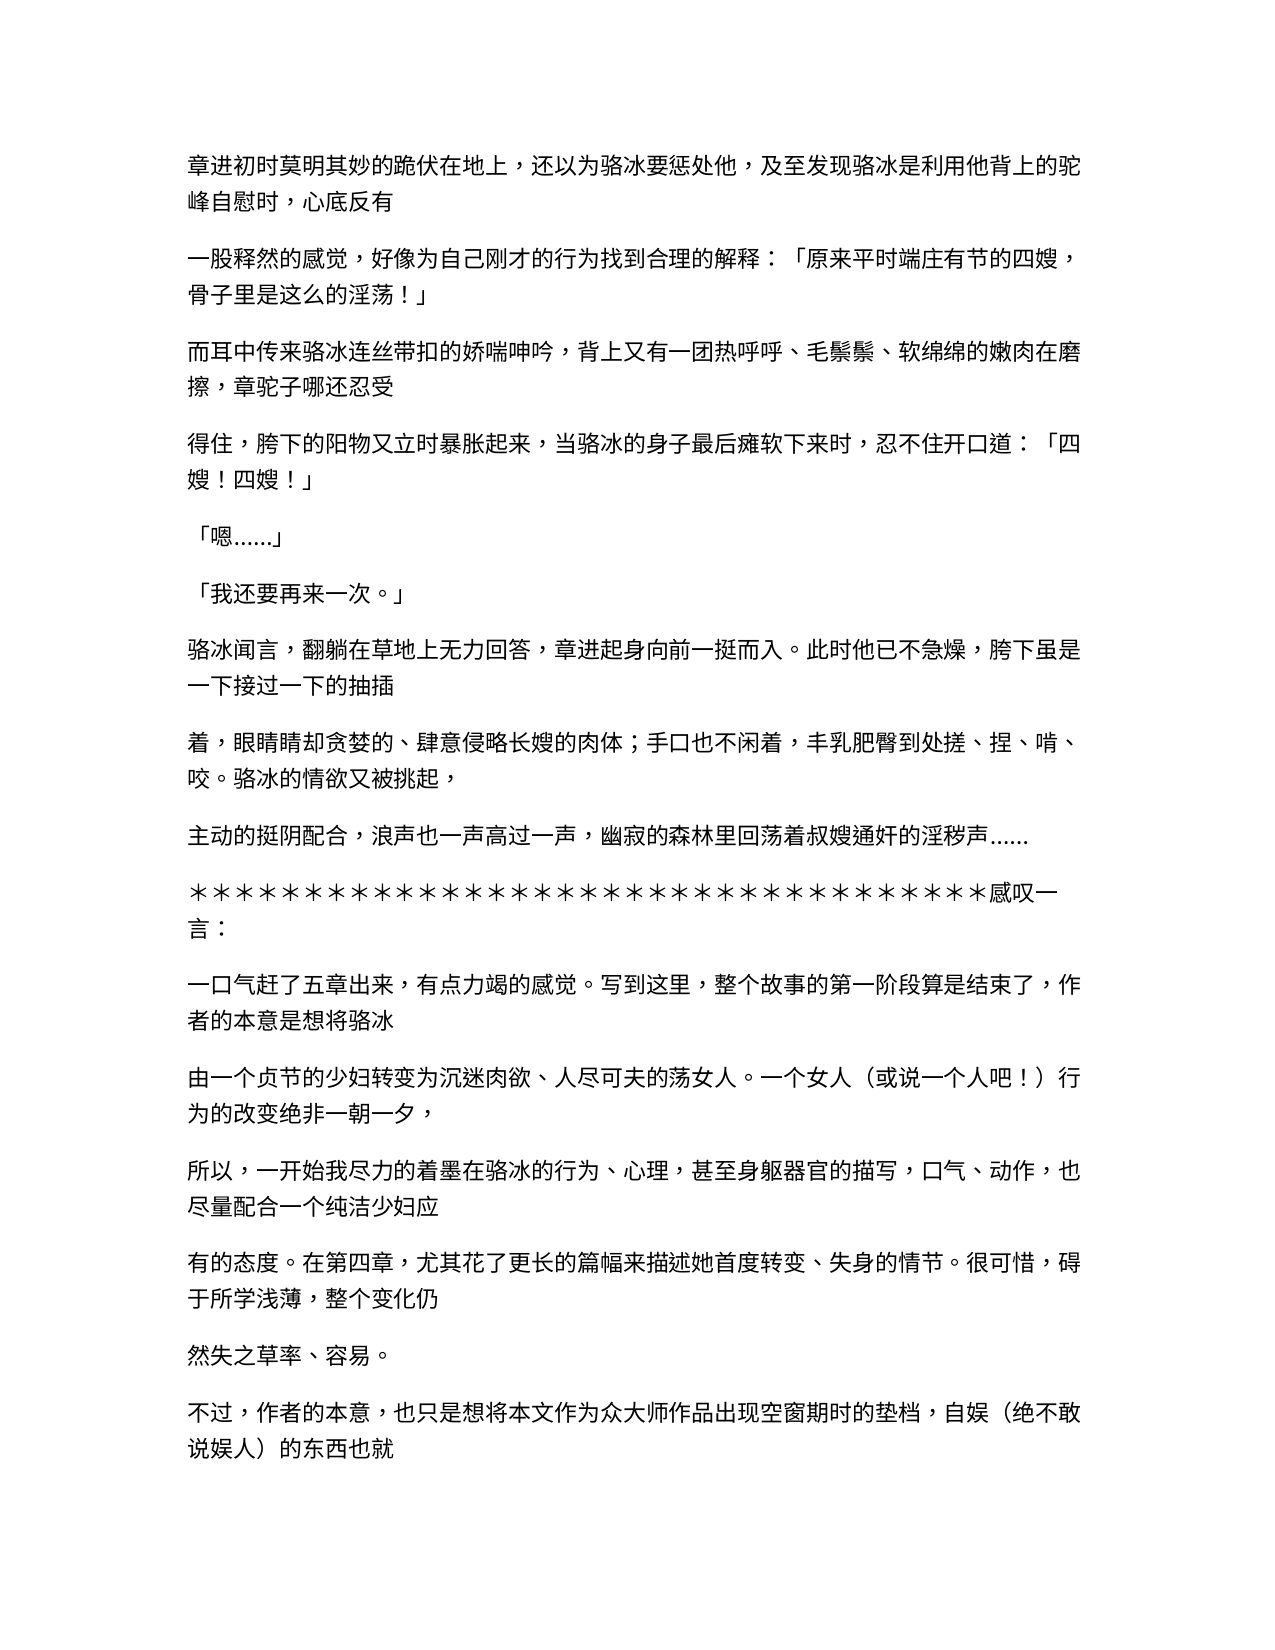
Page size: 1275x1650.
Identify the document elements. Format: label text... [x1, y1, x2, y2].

text 而耳中传来骆冰连丝带扣的娇喘呻吟，背上又有一团热呼呼、毛鬃鬃、软绵绵的嫩肉在磨擦，章驼子哪还忍受 [187, 335, 1087, 403]
text 「我还要再来一次。」 [187, 578, 1087, 609]
text 得住，胯下的阳物又立时暴胀起来，当骆冰的身子最后瘫软下来时，忍不住开口道：「四嫂！四嫂！」 [187, 428, 1087, 495]
text ＊＊＊＊＊＊＊＊＊＊＊＊＊＊＊＊＊＊＊＊＊＊＊＊＊＊＊＊＊＊＊＊＊＊＊感叹一言： [187, 877, 1087, 944]
text 所以，一开始我尽力的着墨在骆冰的行为、心理，甚至身躯器官的描写，口气、动作，也尽量配合一个纯洁少妇应 [187, 1155, 1087, 1222]
text 主动的挺阴配合，浪声也一声高过一声，幽寂的森林里回荡着叔嫂通奸的淫秽声…… [187, 820, 1087, 851]
text 骆冰闻言，翻躺在草地上无力回答，章进起身向前一挺而入。此时他已不急燥，胯下虽是一下接过一下的抽插 [187, 634, 1087, 702]
text 「嗯……」 [187, 521, 1087, 552]
text 一股释然的感觉，好像为自己刚才的行为找到合理的解释：「原来平时端庄有节的四嫂，骨子里是这么的淫荡！」 [187, 243, 1087, 310]
text 有的态度。在第四章，尤其花了更长的篇幅来描述她首度转变、失身的情节。很可惜，碍于所学浅薄，整个变化仍 [187, 1247, 1087, 1314]
text 一口气赶了五章出来，有点力竭的感觉。写到这里，整个故事的第一阶段算是结束了，作者的本意是想将骆冰 [187, 969, 1087, 1036]
text 章进初时莫明其妙的跪伏在地上，还以为骆冰要惩处他，及至发现骆冰是利用他背上的驼峰自慰时，心底反有 [187, 150, 1087, 217]
text 着，眼睛睛却贪婪的、肆意侵略长嫂的肉体；手口也不闲着，丰乳肥臀到处搓、捏、啃、咬。骆冰的情欲又被挑起， [187, 727, 1087, 794]
text 不过，作者的本意，也只是想将本文作为众大师作品出现空窗期时的垫档，自娱（绝不敢说娱人）的东西也就 [187, 1397, 1087, 1464]
text 由一个贞节的少妇转变为沉迷肉欲、人尽可夫的荡女人。一个女人（或说一个人吧！）行为的改变绝非一朝一夕， [187, 1062, 1087, 1129]
text 然失之草率、容易。 [187, 1340, 1087, 1371]
